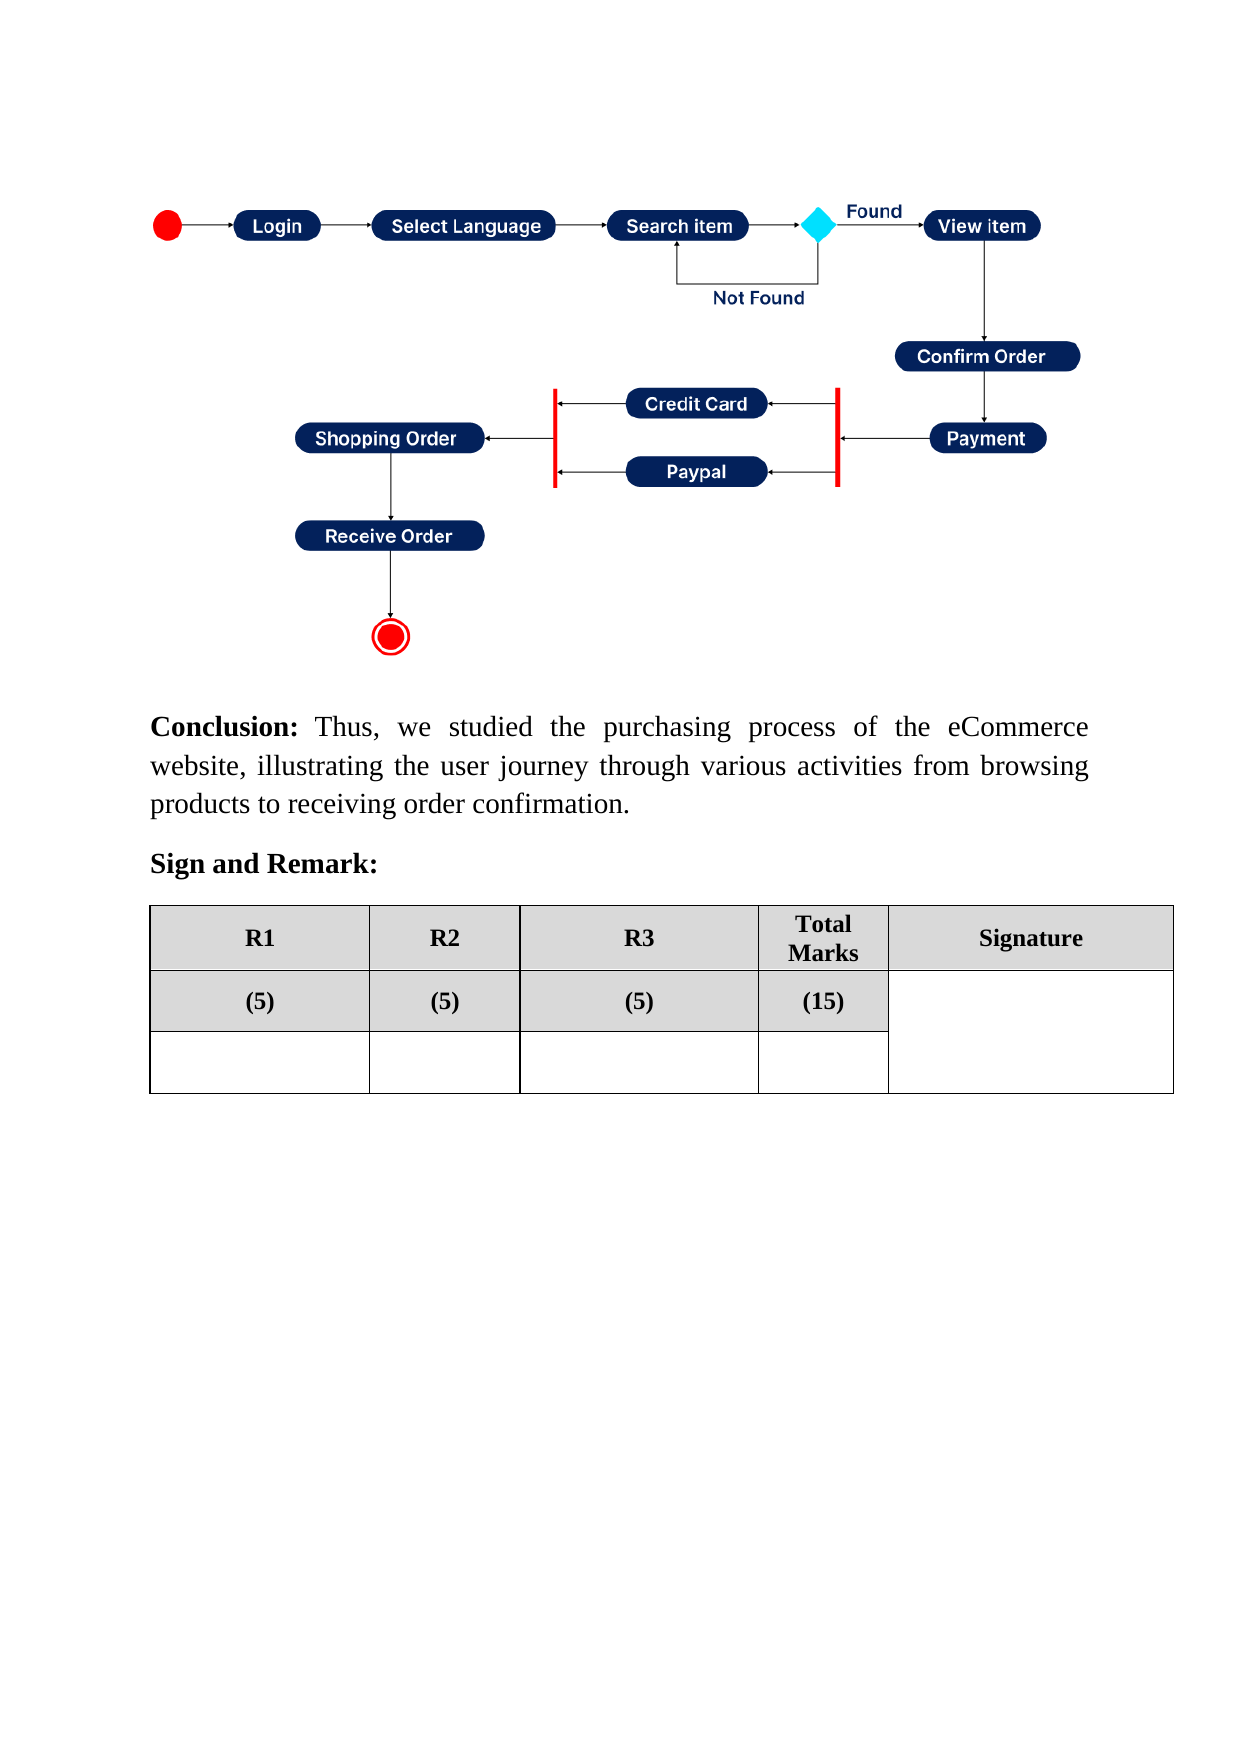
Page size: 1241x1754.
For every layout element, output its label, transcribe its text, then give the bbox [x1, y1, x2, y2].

table_cell [759, 1032, 888, 1093]
table_cell [151, 1032, 369, 1093]
table_cell [370, 1032, 519, 1093]
table_cell [889, 971, 1173, 1093]
table_header R2 [370, 906, 519, 969]
table_header R1 [151, 906, 369, 969]
table_cell [521, 1032, 758, 1093]
table_cell (5) [521, 971, 758, 1031]
picture [150, 178, 1091, 685]
table_header R3 [521, 906, 758, 969]
text Sign and Remark: [150, 846, 1090, 879]
table_cell (15) [759, 971, 888, 1031]
table_cell (5) [151, 971, 369, 1031]
table_header Total Marks [759, 906, 888, 969]
table_cell (5) [370, 971, 519, 1031]
text Conclusion: Thus, we studied the purchasing process of the eCommerce website, illustrating the user journey through various activities from browsing products to receiving order confirmation. [150, 709, 1090, 820]
table_header Signature [889, 906, 1173, 969]
